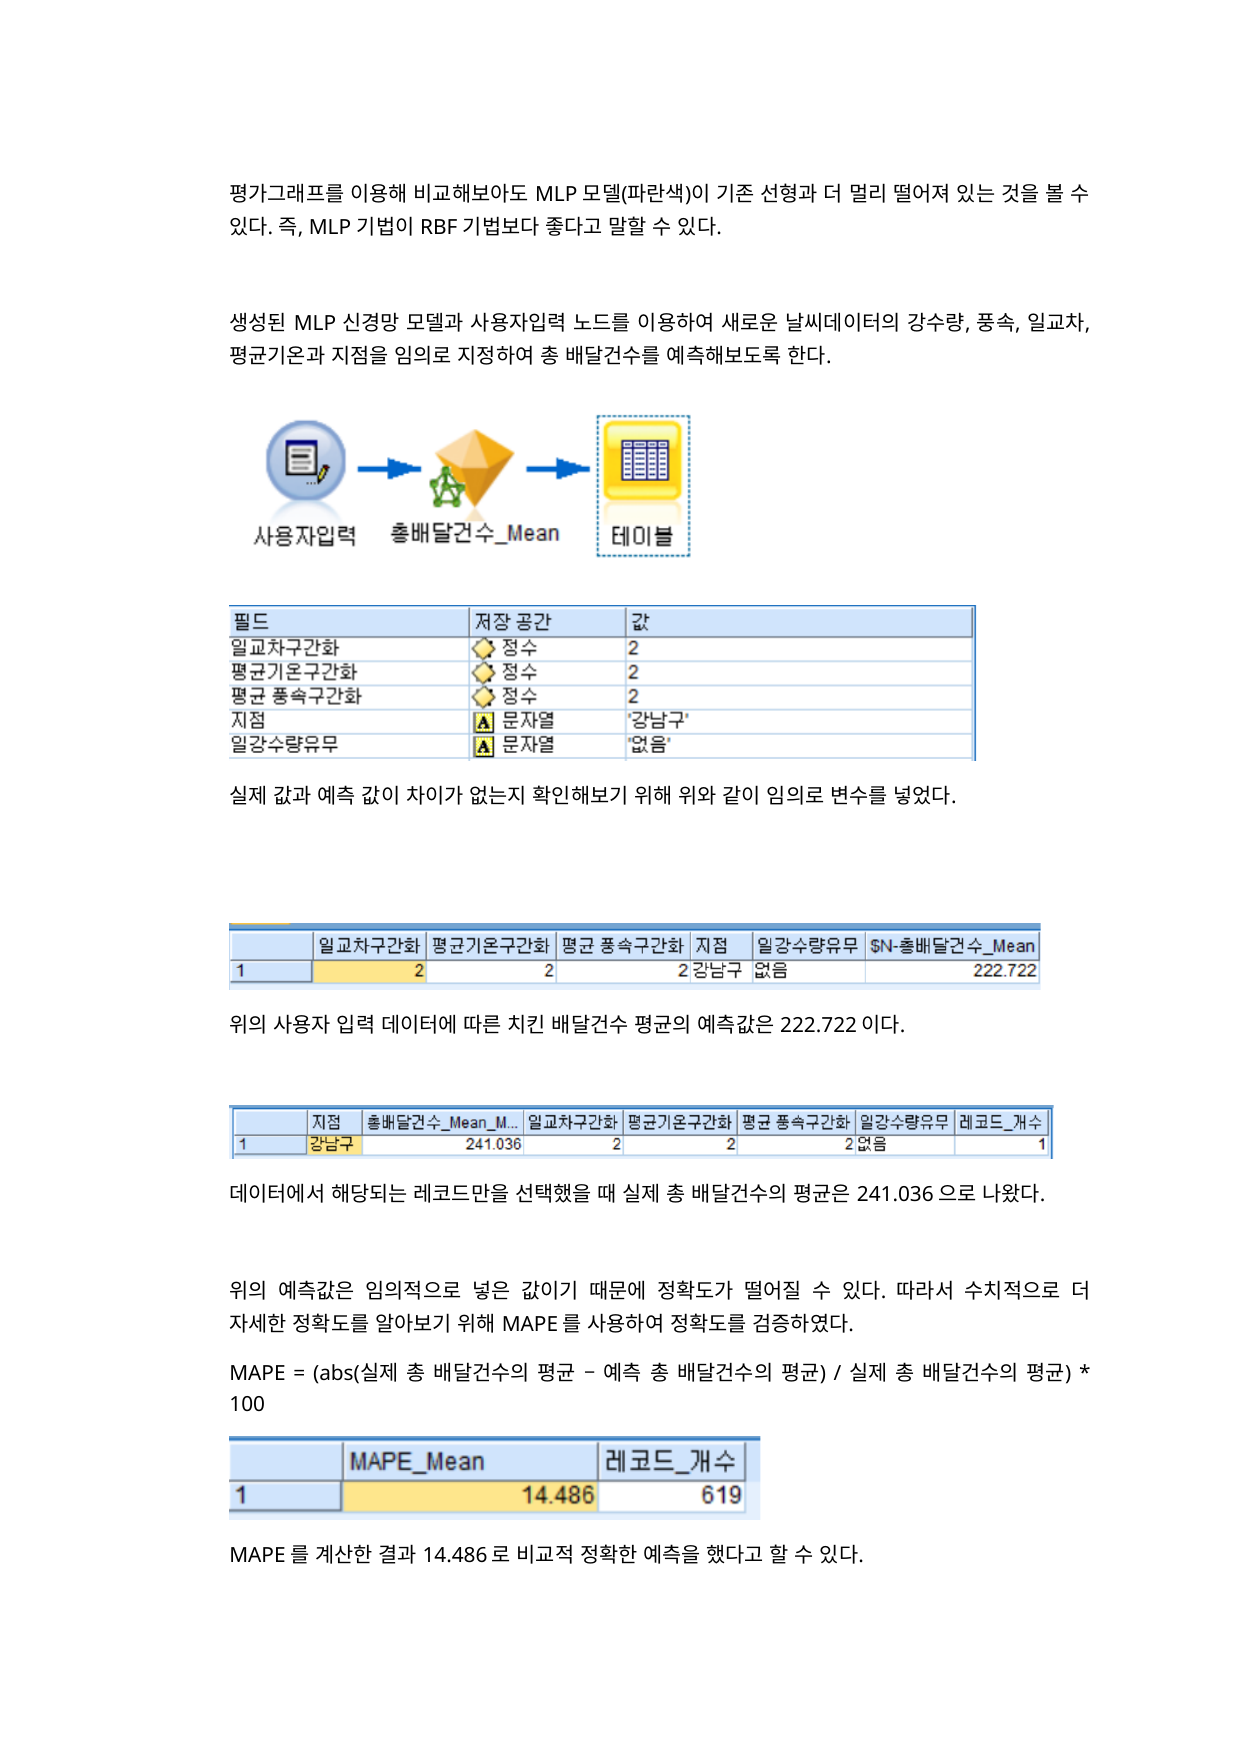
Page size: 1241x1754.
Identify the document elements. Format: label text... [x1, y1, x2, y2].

text 위의 예측값은 임의적으로 넣은 값이기 때문에 정확도가 떨어질 수 있다. 따라서 수치적으로 더 자세한 정확도를 알아보기 위해 MAPE를 사용하여 정확도를 검증하였다. [229, 1274, 1090, 1337]
text MAPE를 계산한 결과 14.486로 비교적 정확한 예측을 했다고 할 수 있다. [229, 1538, 1090, 1569]
text 실제 값과 예측 값이 차이가 없는지 확인해보기 위해 위와 같이 임의로 변수를 넣었다. [229, 780, 1090, 810]
picture [229, 1105, 1054, 1159]
text MAPE = (abs(실제 총 배달건수의 평균 – 예측 총 배달건수의 평균) / 실제 총 배달건수의 평균) * 100 [229, 1356, 1090, 1417]
picture [229, 605, 977, 761]
text 위의 사용자 입력 데이터에 따른 치킨 배달건수 평균의 예측값은 222.722이다. [229, 1008, 1090, 1039]
picture [229, 1436, 761, 1520]
text 생성된 MLP 신경망 모델과 사용자입력 노드를 이용하여 새로운 날씨데이터의 강수량, 풍속, 일교차, 평균기온과 지점을 임의로 지정하여 총 배달건수를 예측해보도록 한다. [229, 307, 1090, 369]
text 평가그래프를 이용해 비교해보아도 MLP 모델(파란색)이 기존 선형과 더 멀리 떨어져 있는 것을 볼 수 있다. 즉, MLP 기법이 RBF 기법보다 좋다고 말할 수 있다. [229, 177, 1090, 240]
picture [229, 923, 1041, 990]
text 데이터에서 해당되는 레코드만을 선택했을 때 실제 총 배달건수의 평균은 241.036으로 나왔다. [229, 1178, 1090, 1208]
picture [229, 388, 720, 587]
